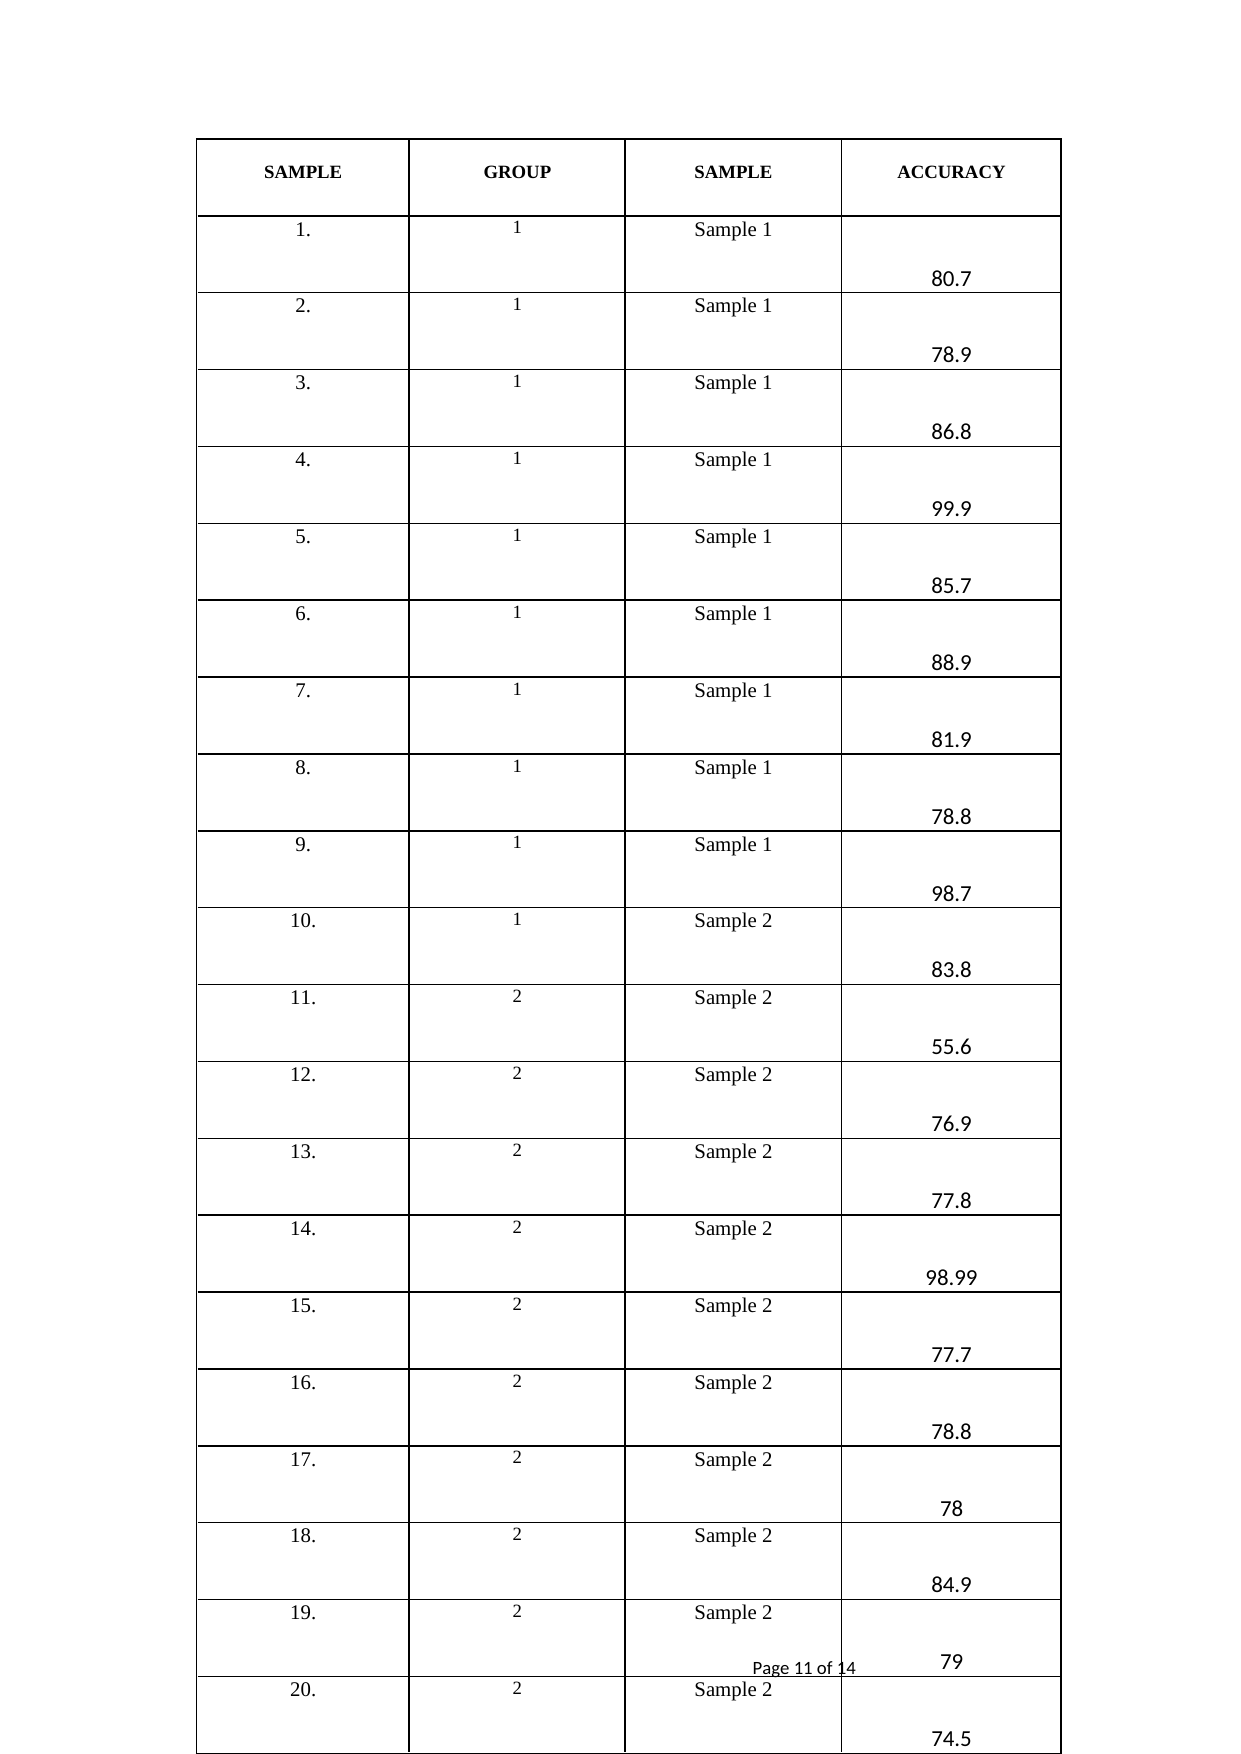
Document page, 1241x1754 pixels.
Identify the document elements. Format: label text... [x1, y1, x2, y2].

table_cell Sample 1 [626, 755, 841, 830]
table_header ACCURACY [842, 140, 1060, 215]
table_cell 78.9 [842, 293, 1060, 369]
table_cell 7. [197, 677, 408, 753]
table_cell 12. [197, 1062, 408, 1137]
table_cell 78.8 [842, 755, 1060, 830]
table_cell 2 [410, 1600, 624, 1676]
table_cell Sample 1 [626, 293, 841, 369]
table_cell 16. [197, 1369, 408, 1445]
table_cell 2 [410, 1139, 624, 1214]
table_cell 17. [197, 1446, 408, 1522]
table_cell 1 [410, 217, 624, 292]
table_cell 1 [410, 908, 624, 984]
table_cell Sample 2 [626, 908, 841, 984]
table_cell 77.7 [842, 1293, 1060, 1368]
table_cell Sample 2 [626, 985, 841, 1061]
table_cell 14. [197, 1215, 408, 1291]
table_cell 2 [410, 1523, 624, 1599]
table_cell 2 [410, 1293, 624, 1368]
table_cell 11. [197, 985, 408, 1061]
table_cell Sample 1 [626, 217, 841, 292]
table_cell 55.6 [842, 985, 1060, 1061]
table_cell 99.9 [842, 447, 1060, 522]
table_cell 98.7 [842, 832, 1060, 907]
table_cell 5. [197, 524, 408, 599]
table_cell Sample 2 [626, 1523, 841, 1599]
table_cell 4. [197, 447, 408, 522]
table_cell 1 [410, 447, 624, 522]
table_cell Sample 1 [626, 832, 841, 907]
table_cell 6. [197, 600, 408, 676]
table_cell 1. [197, 216, 408, 292]
table_cell 86.8 [842, 370, 1060, 446]
table_cell Sample 2 [626, 1677, 841, 1752]
table_cell 19. [197, 1600, 408, 1676]
table_cell 15. [197, 1292, 408, 1368]
table_cell 2. [197, 293, 408, 369]
table_cell 1 [410, 755, 624, 830]
table_cell Sample 1 [626, 370, 841, 446]
table_cell 76.9 [842, 1062, 1060, 1137]
table_cell 83.8 [842, 908, 1060, 984]
table_cell 1 [410, 524, 624, 599]
table_cell 13. [197, 1139, 408, 1214]
table_cell Sample 2 [626, 1062, 841, 1137]
table_cell 2 [410, 985, 624, 1061]
table_cell 20. [197, 1677, 408, 1752]
table_cell 2 [410, 1062, 624, 1137]
table_cell 81.9 [842, 678, 1060, 753]
table_cell 79 [842, 1600, 1060, 1676]
table_cell 78.8 [842, 1370, 1060, 1445]
table_cell 78 [842, 1447, 1060, 1522]
table_cell Sample 1 [626, 678, 841, 753]
table_cell Sample 2 [626, 1293, 841, 1368]
table_cell 2 [410, 1677, 624, 1752]
table_cell Sample 2 [626, 1600, 841, 1676]
table_cell 98.99 [842, 1216, 1060, 1291]
table_cell Sample 2 [626, 1447, 841, 1522]
table_cell 74.5 [842, 1677, 1060, 1752]
table_cell 80.7 [842, 217, 1060, 292]
table_cell 1 [410, 370, 624, 446]
table_cell Sample 1 [626, 524, 841, 599]
table_cell 1 [410, 601, 624, 676]
table_header SAMPLE [197, 140, 408, 215]
table_cell 2 [410, 1370, 624, 1445]
table_cell Sample 2 [626, 1139, 841, 1214]
table_cell Sample 1 [626, 601, 841, 676]
table_cell 1 [410, 678, 624, 753]
table_cell Sample 2 [626, 1370, 841, 1445]
table_cell 77.8 [842, 1139, 1060, 1214]
table_header SAMPLE [626, 140, 841, 215]
table_cell 1 [410, 832, 624, 907]
table_cell 1 [410, 293, 624, 369]
table_cell 85.7 [842, 524, 1060, 599]
table_cell 2 [410, 1216, 624, 1291]
table_cell Sample 2 [626, 1216, 841, 1291]
table_cell 9. [197, 831, 408, 907]
table_cell 18. [197, 1523, 408, 1599]
table_cell 10. [197, 908, 408, 984]
table_header GROUP [410, 140, 624, 215]
table_cell 88.9 [842, 601, 1060, 676]
table_cell 3. [197, 370, 408, 446]
table_cell 84.9 [842, 1523, 1060, 1599]
table_cell Sample 1 [626, 447, 841, 522]
table_cell 8. [197, 754, 408, 830]
table_cell 2 [410, 1447, 624, 1522]
